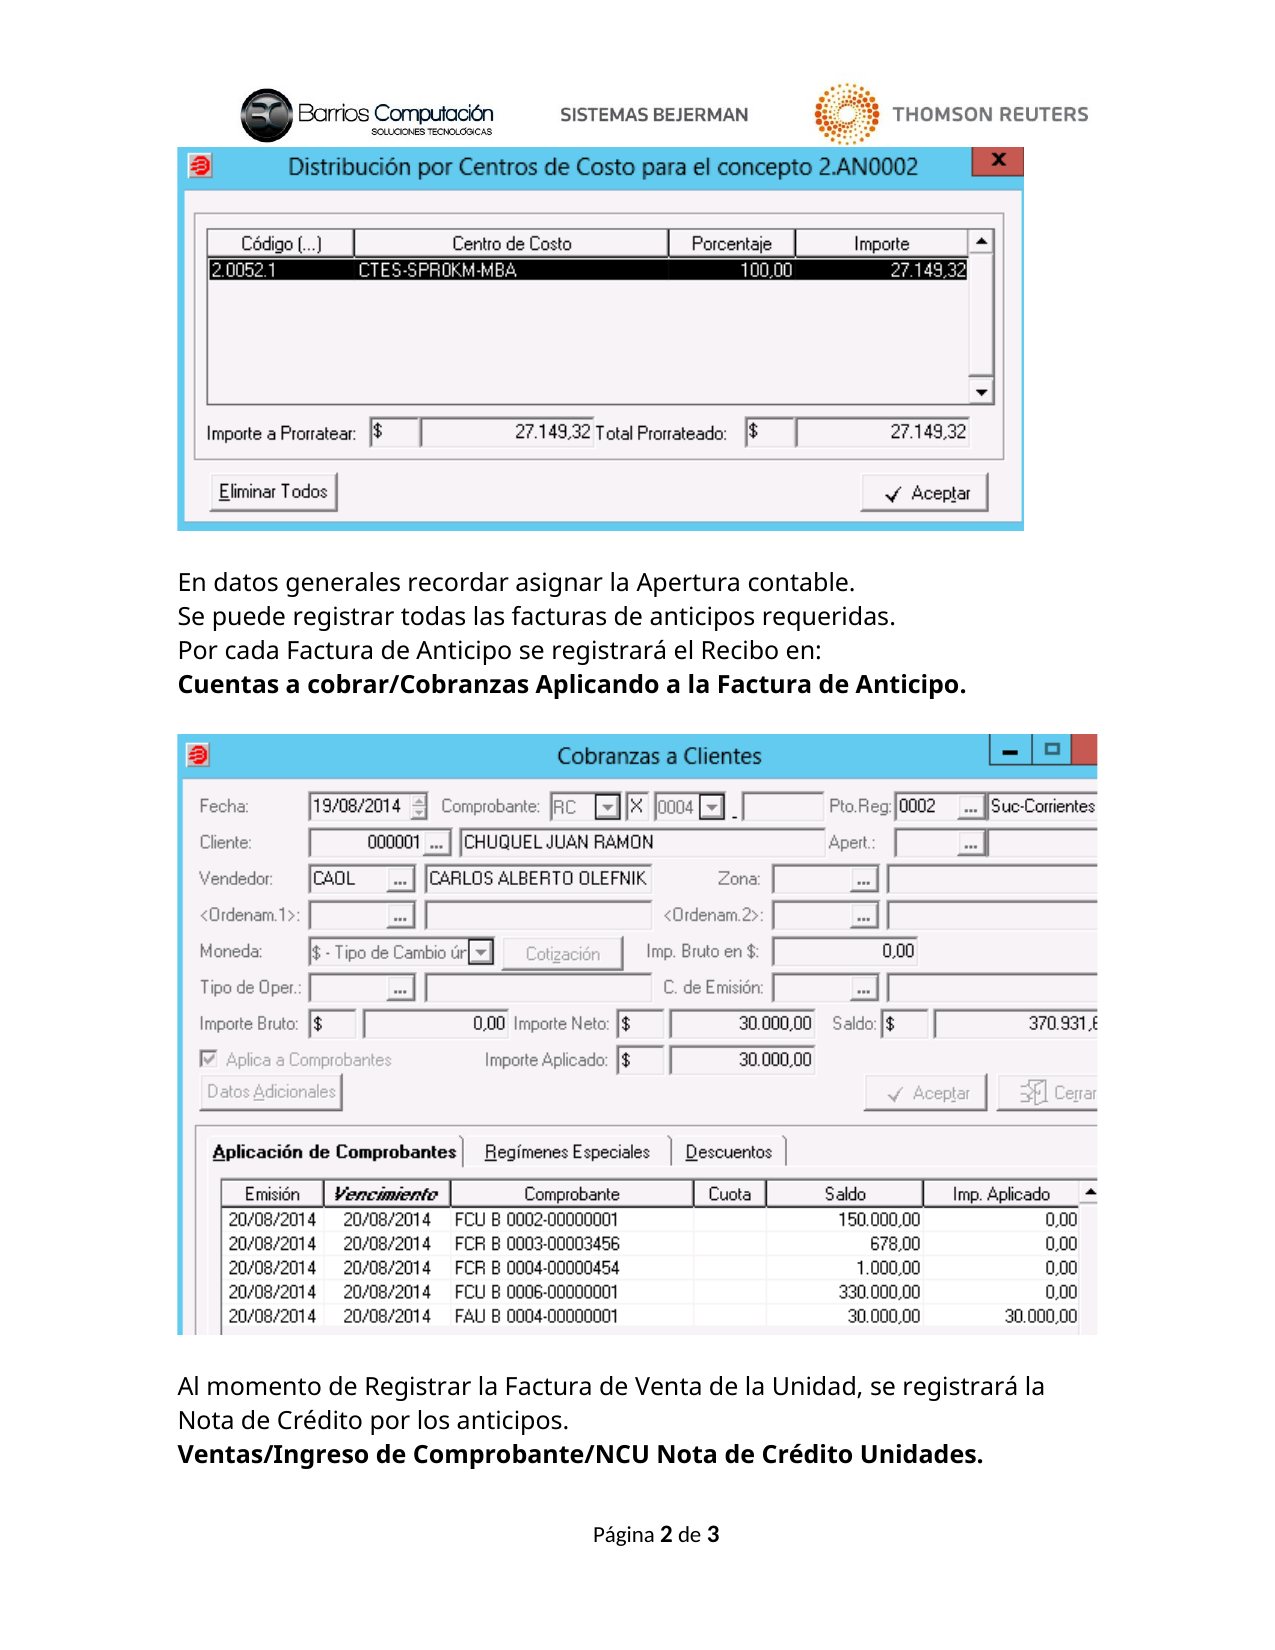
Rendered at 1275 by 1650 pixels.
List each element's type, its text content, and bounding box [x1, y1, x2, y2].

title Por cada Factura de Anticipo se registrará el Recibo en: [177, 633, 1098, 667]
title Al momento de Registrar la Factura de Venta de la Unidad, se registrará la Nota de Crédito por los anticipos. [177, 1369, 1098, 1437]
picture [177, 147, 1024, 531]
title En datos generales recordar asignar la Apertura contable. [177, 564, 1098, 598]
picture [214, 73, 1101, 146]
title Ventas/Ingreso de Comprobante/NCU Nota de Crédito Unidades. [177, 1437, 1098, 1471]
picture [177, 734, 1098, 1335]
title Cuentas a cobrar/Cobranzas Aplicando a la Factura de Anticipo. [177, 667, 1098, 701]
title Se puede registrar todas las facturas de anticipos requeridas. [177, 598, 1098, 633]
